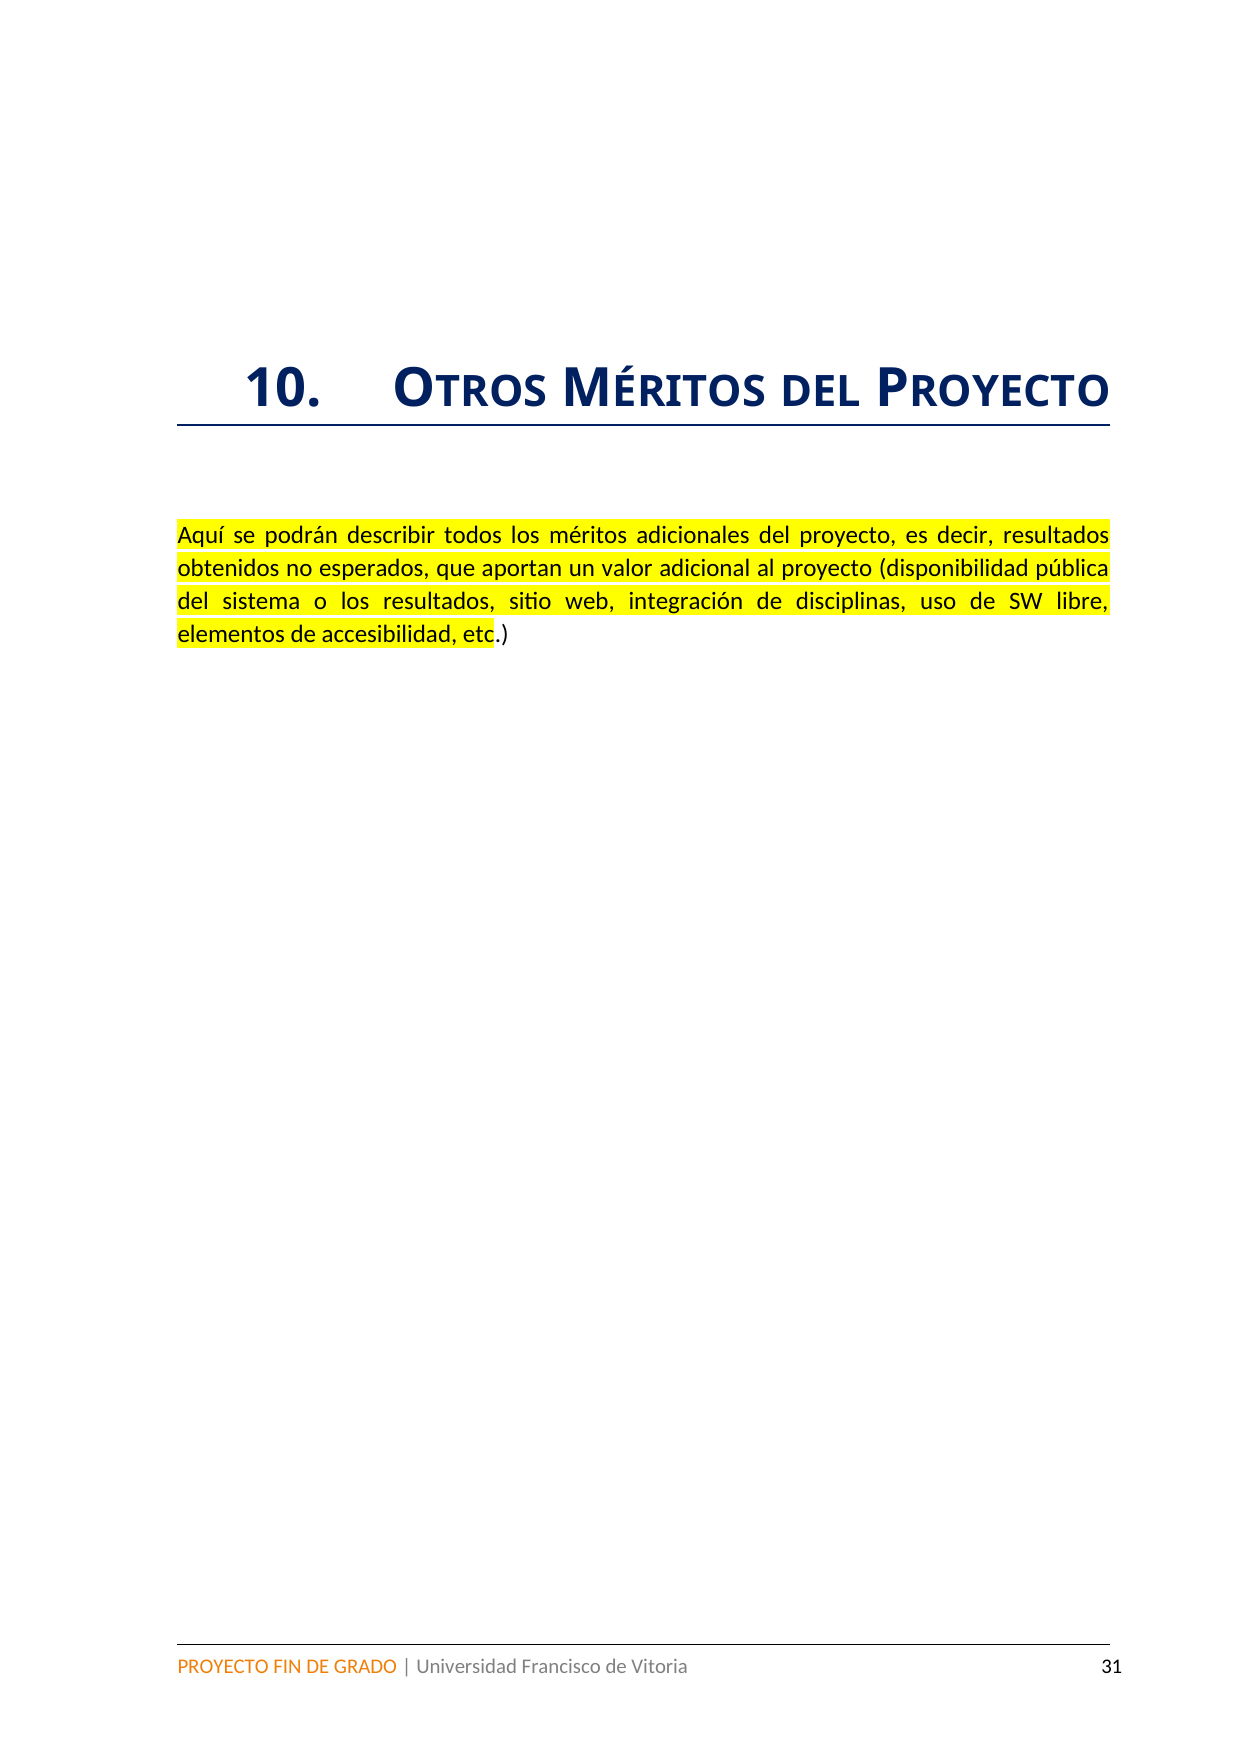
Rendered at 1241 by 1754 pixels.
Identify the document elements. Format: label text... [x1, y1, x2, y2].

text Aquí se podrán describir todos los méritos adicionales del proyecto, es decir, resultados obtenidos no esperados, que aportan un valor adicional al proyecto (disponibilidad pública del sistema o los resultados, sitio web, integración de disciplinas, uso de SW libre, elementos de accesibilidad, etc.) [177, 615, 1110, 648]
subtitle Otros Méritos del Proyecto [177, 348, 1110, 424]
